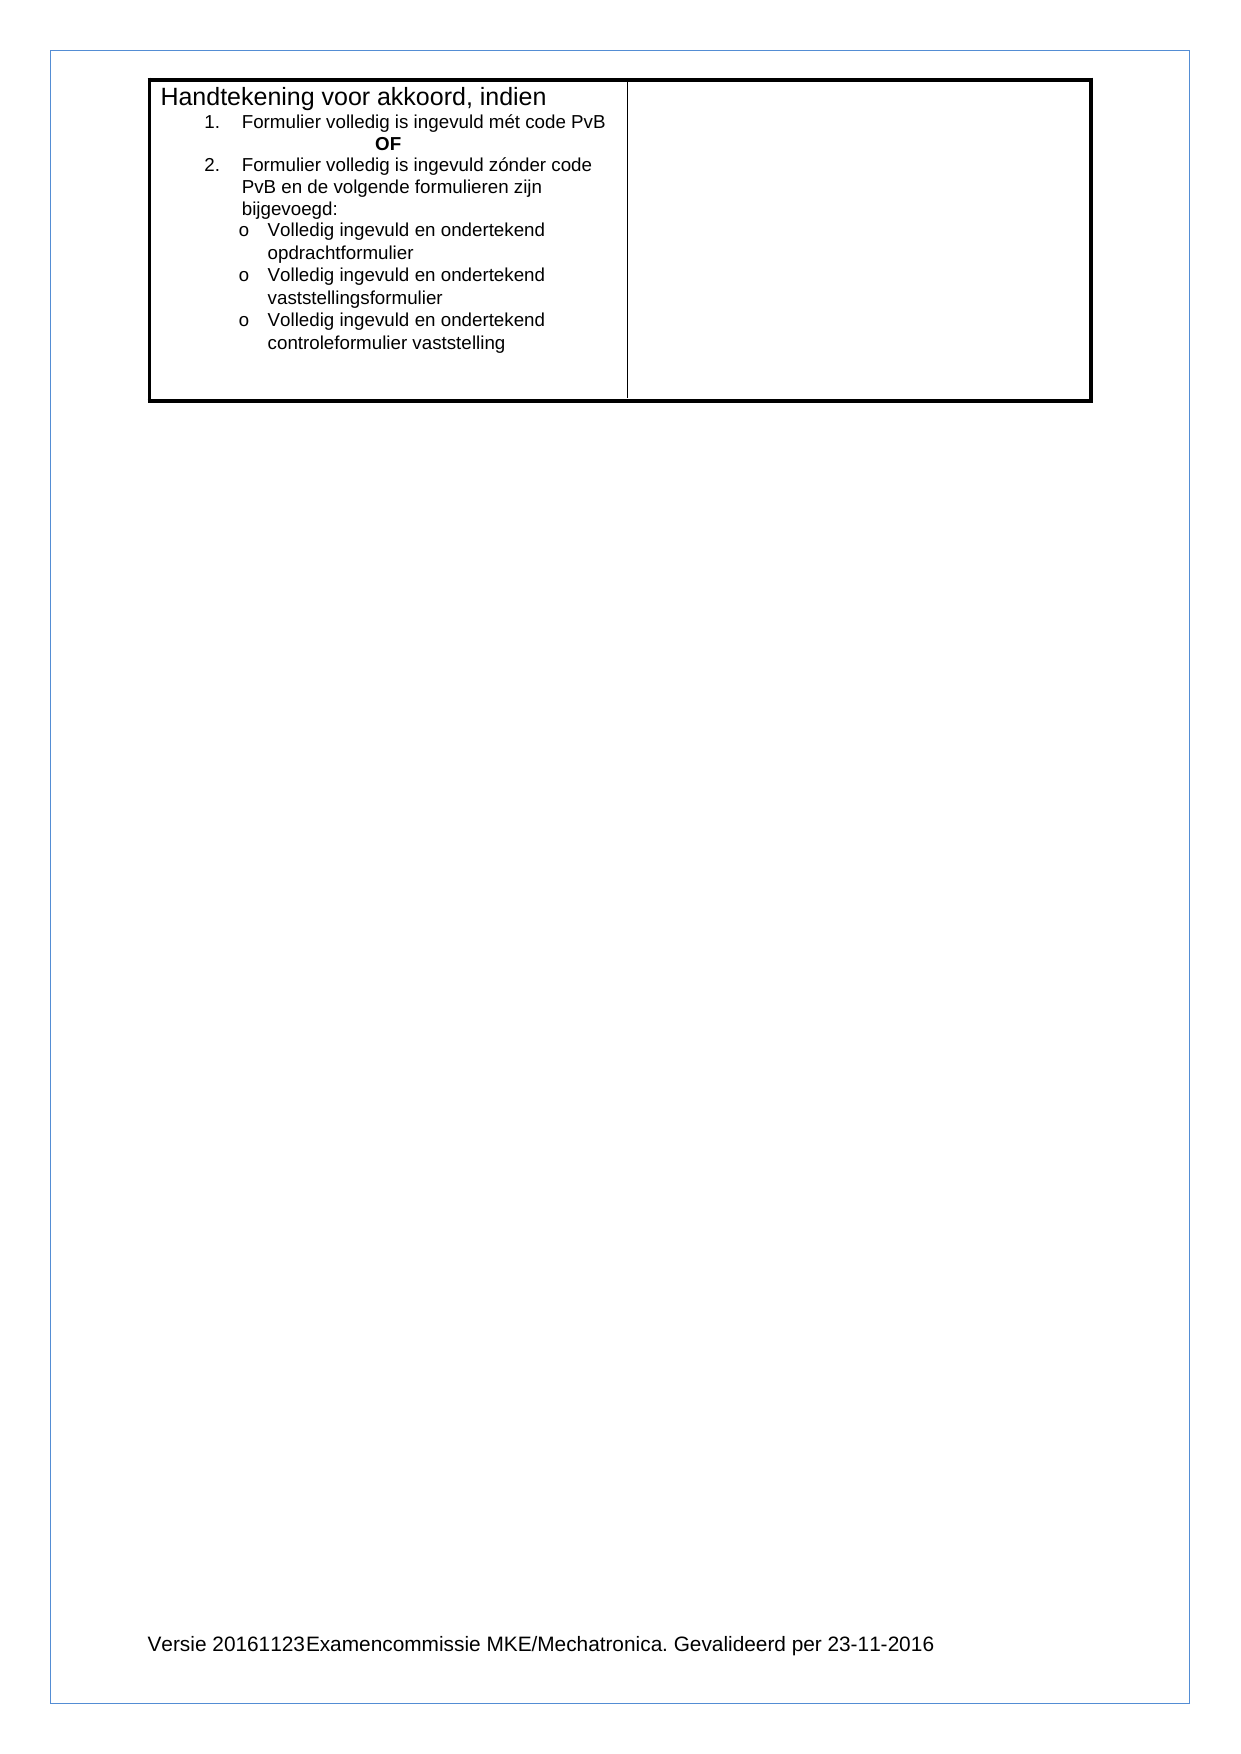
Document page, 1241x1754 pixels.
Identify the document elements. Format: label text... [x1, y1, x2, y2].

table_cell [628, 82, 1089, 398]
table_cell Handtekening voor akkoord, indien Formulier volledig is ingevuld mét code PvB OF Formulier volledig is ingevuld zónder code PvB en de volgende formulieren zijn bijgevoegd: Volledig ingevuld en ondertekend opdrachtformulier Volledig ingevuld en ondertekend vaststellingsformulier Volledig ingevuld en ondertekend controleformulier vaststelling [151, 82, 627, 398]
